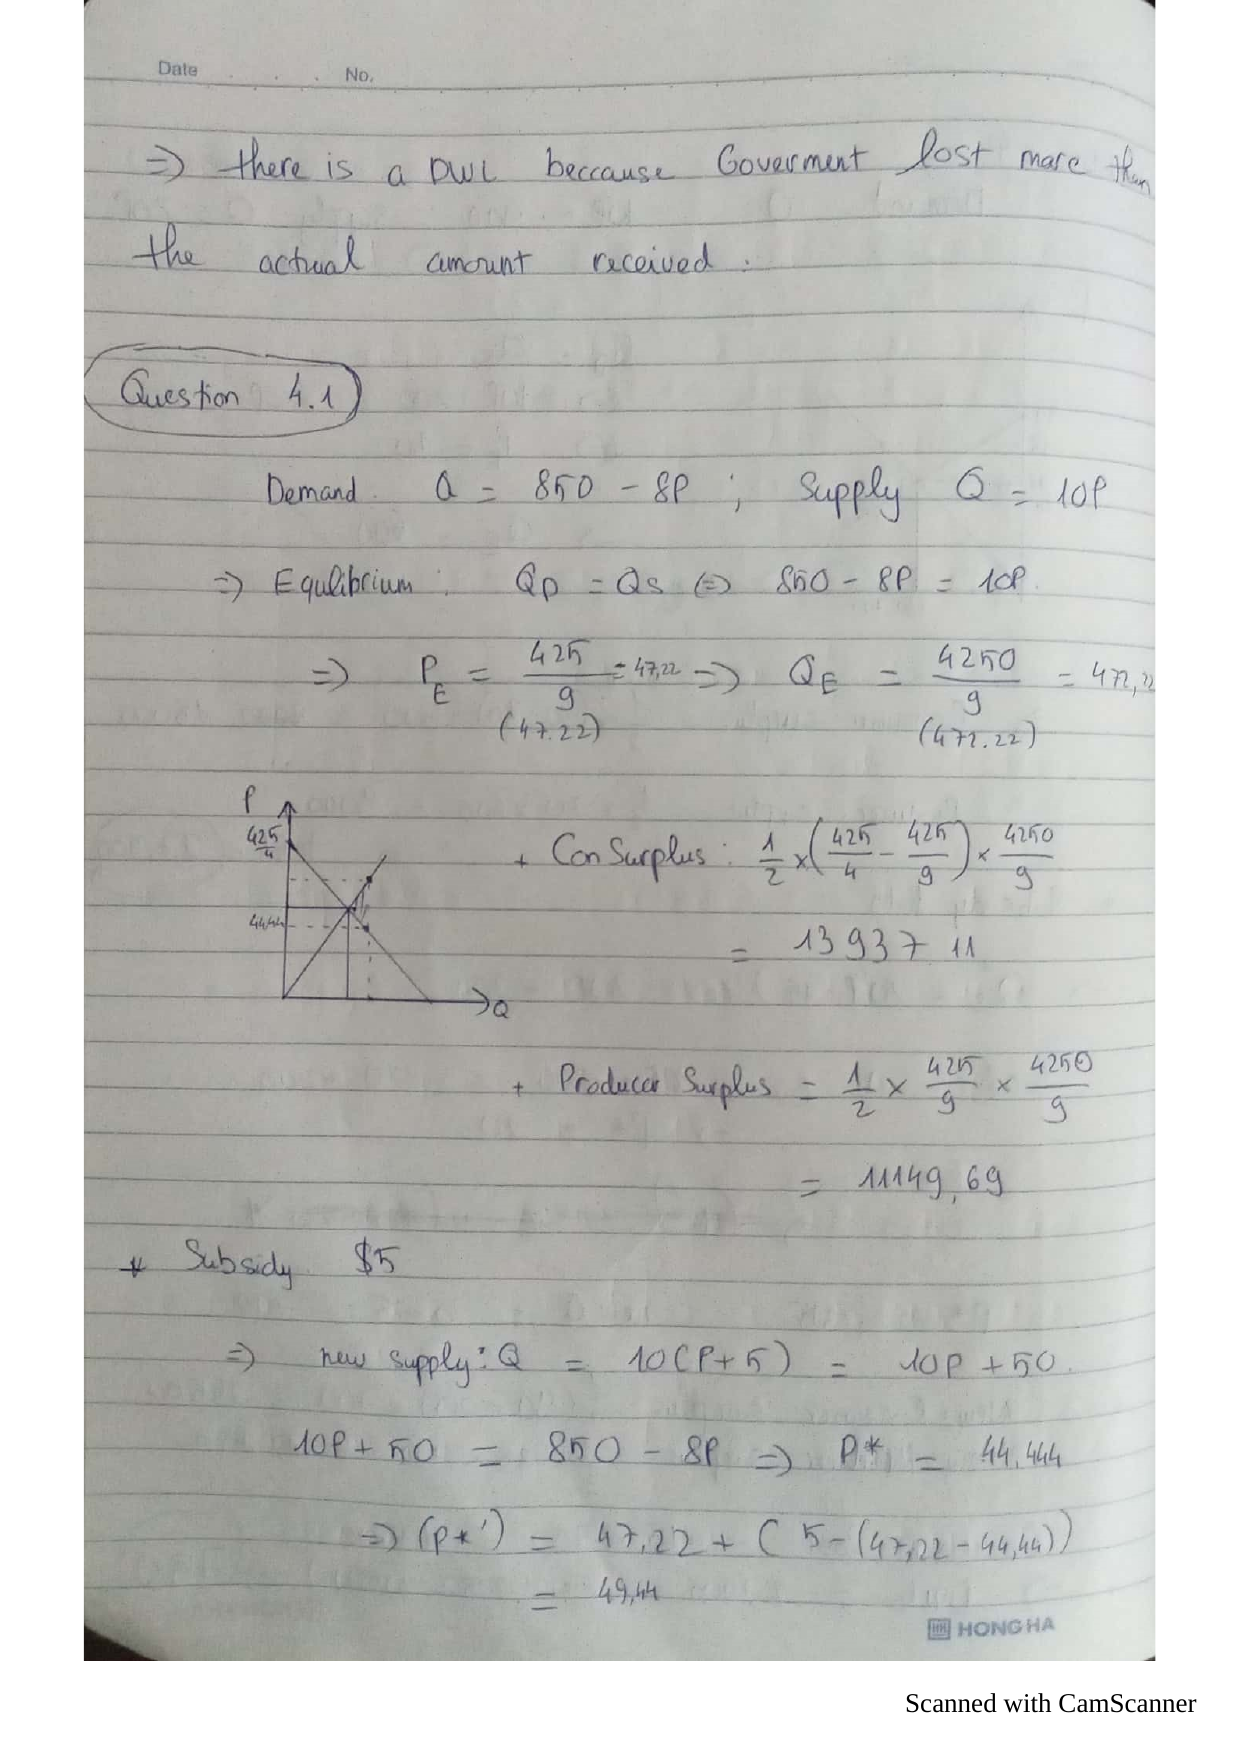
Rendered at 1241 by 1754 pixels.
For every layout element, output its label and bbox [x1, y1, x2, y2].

picture [83, 0, 1156, 1661]
